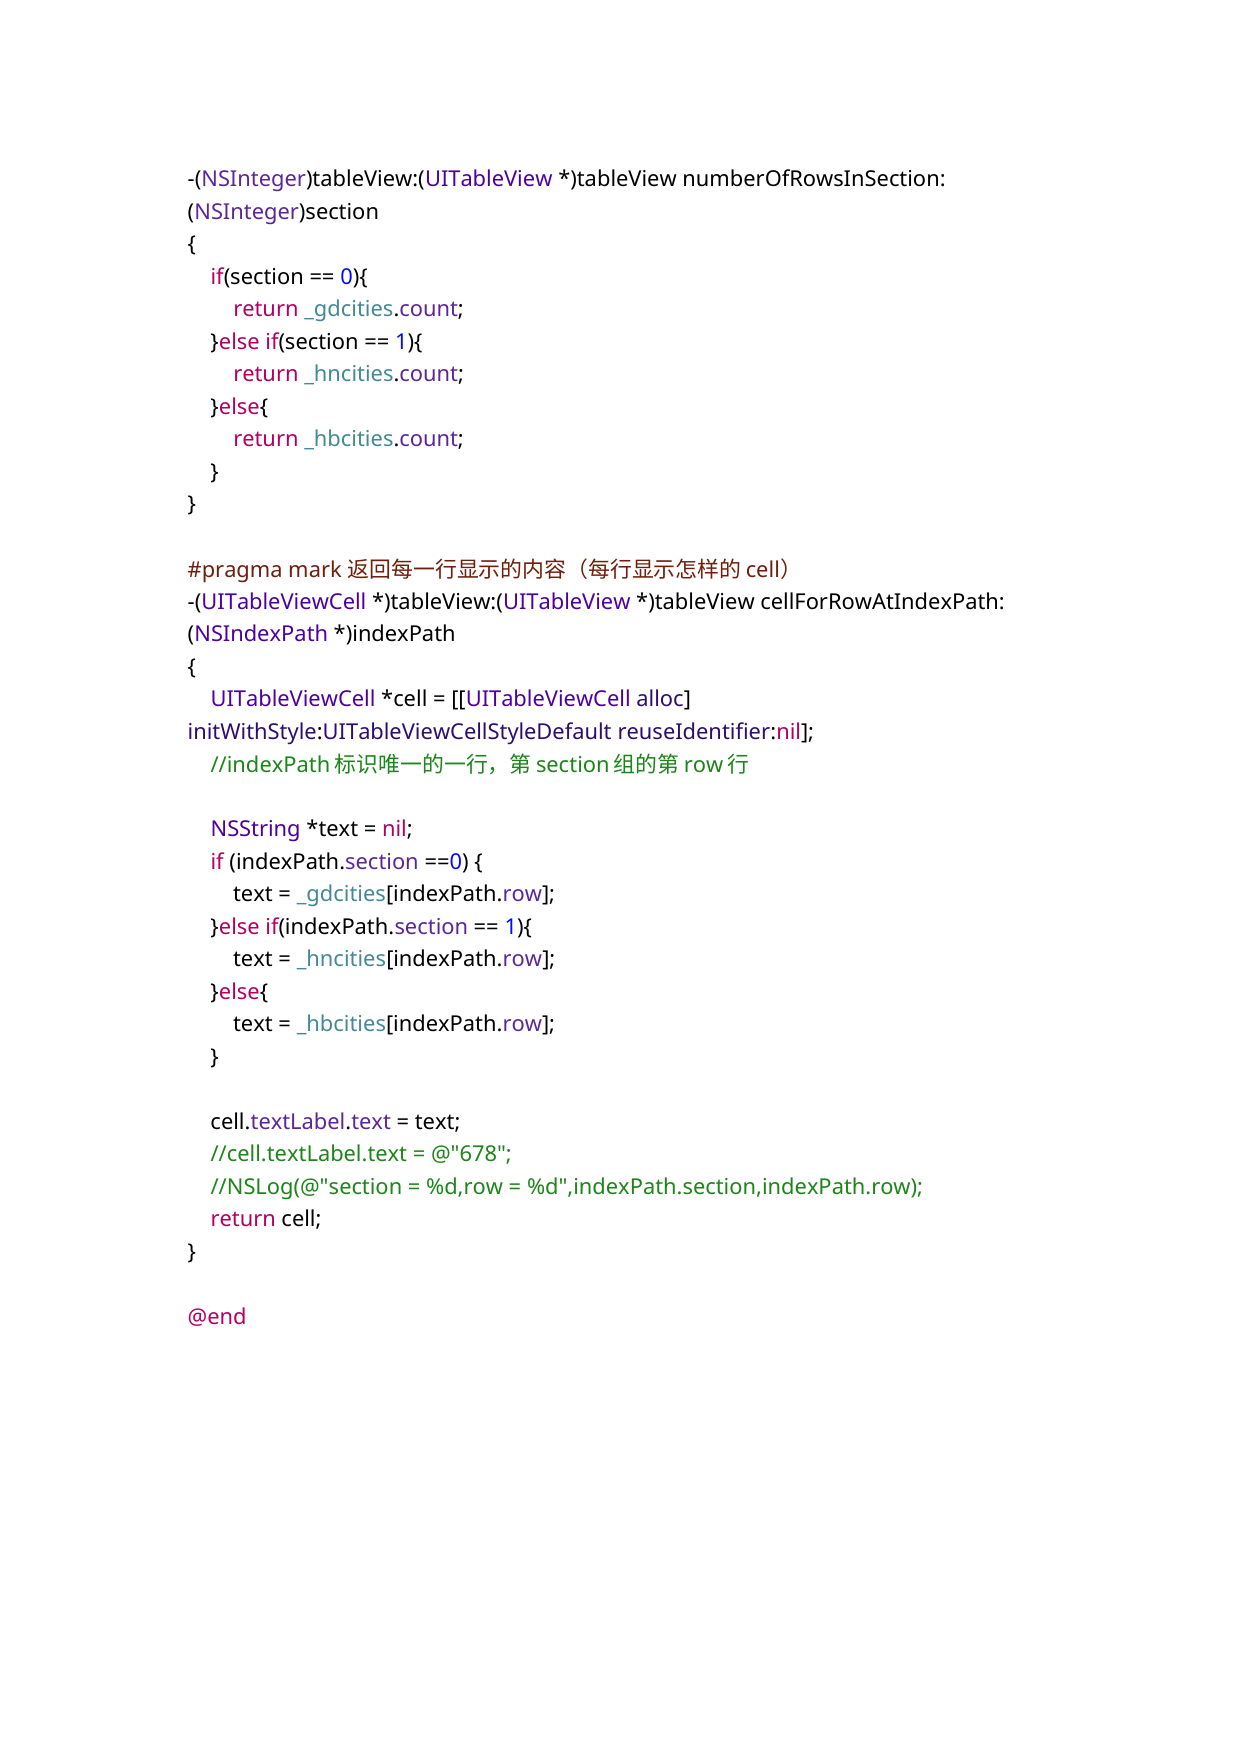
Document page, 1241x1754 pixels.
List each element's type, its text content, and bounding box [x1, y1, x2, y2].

text -(UITableViewCell *)tableView:(UITableView *)tableView cellForRowAtIndexPath:(NSIndexPath *)indexPath [187, 584, 1053, 649]
text if (indexPath.section ==0) { [187, 844, 1053, 877]
text #pragma mark 返回每一行显示的内容（每行显示怎样的cell） [187, 552, 1053, 584]
text } [187, 1234, 1053, 1267]
text }else{ [187, 974, 1053, 1007]
text text = _hncities[indexPath.row]; [187, 942, 1053, 974]
text -(NSInteger)tableView:(UITableView *)tableView numberOfRowsInSection:(NSInteger)section [187, 162, 1053, 227]
text //cell.textLabel.text = @"678"; [187, 1137, 1053, 1169]
text cell.textLabel.text = text; [187, 1104, 1053, 1137]
text //NSLog(@"section = %d,row = %d",indexPath.section,indexPath.row); [187, 1169, 1053, 1202]
text }else if(indexPath.section == 1){ [187, 909, 1053, 942]
text } [187, 454, 1053, 487]
text } [187, 1039, 1053, 1072]
text { [187, 227, 1053, 259]
text @end [187, 1299, 1053, 1332]
text text = _hbcities[indexPath.row]; [187, 1007, 1053, 1039]
text UITableViewCell *cell = [[UITableViewCell alloc] initWithStyle:UITableViewCellStyleDefault reuseIdentifier:nil]; [187, 682, 1053, 747]
text return _gdcities.count; [187, 292, 1053, 324]
text text = _gdcities[indexPath.row]; [187, 877, 1053, 909]
text if(section == 0){ [187, 259, 1053, 292]
text //indexPath标识唯一的一行，第section组的第row行 [187, 747, 1053, 779]
text NSString *text = nil; [187, 812, 1053, 844]
text }else if(section == 1){ [187, 324, 1053, 357]
text return _hbcities.count; [187, 422, 1053, 454]
text return _hncities.count; [187, 357, 1053, 389]
text { [187, 649, 1053, 682]
text }else{ [187, 389, 1053, 422]
text } [187, 487, 1053, 519]
text return cell; [187, 1202, 1053, 1234]
